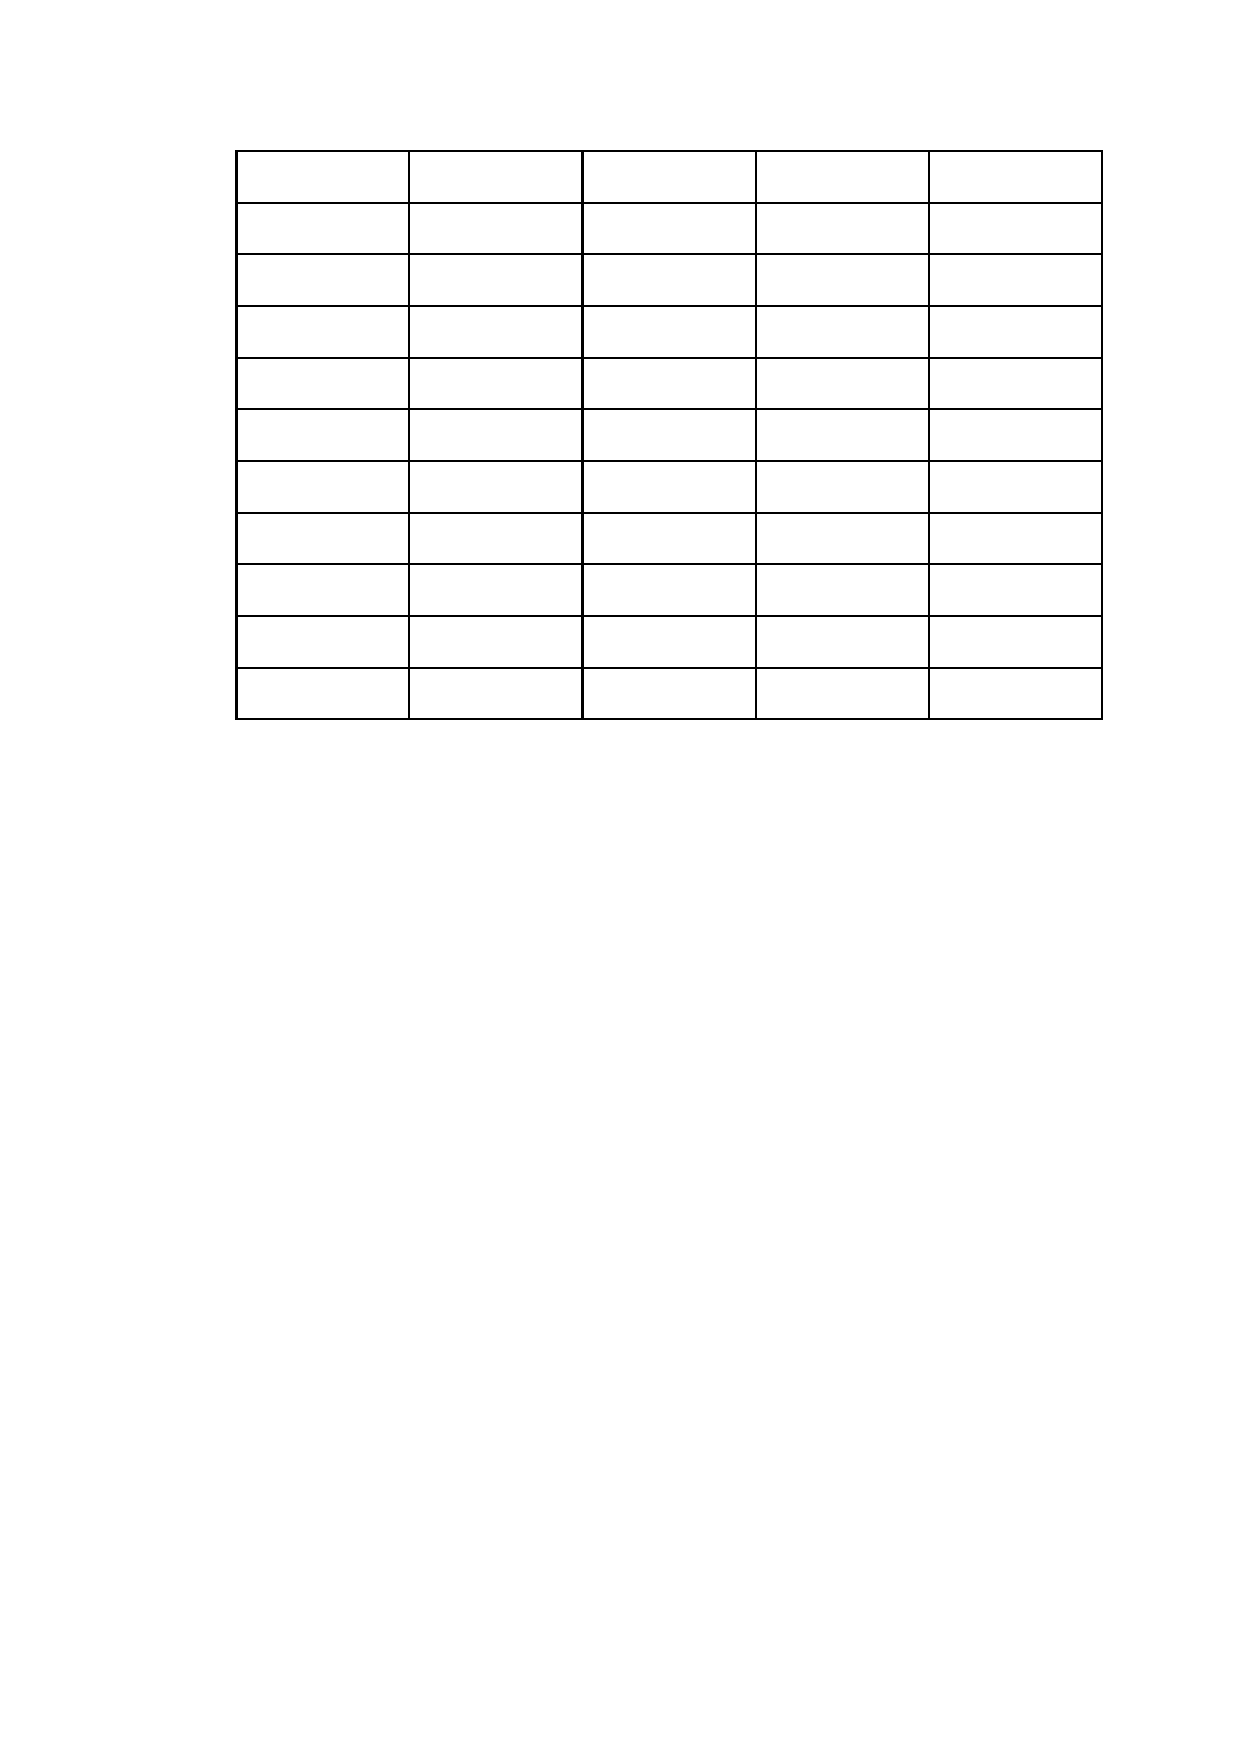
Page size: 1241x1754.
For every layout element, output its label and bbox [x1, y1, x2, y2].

table_cell [238, 565, 408, 615]
table_cell [584, 669, 755, 718]
table_cell [930, 152, 1101, 202]
table_cell [757, 514, 928, 563]
table_cell [238, 204, 408, 253]
table_cell [238, 359, 408, 408]
table_cell [584, 514, 755, 563]
table_cell [930, 359, 1101, 408]
table_cell [930, 617, 1101, 667]
table_cell [930, 462, 1101, 512]
table_cell [930, 410, 1101, 460]
table_cell [410, 307, 581, 357]
table_cell [757, 255, 928, 305]
table_cell [757, 410, 928, 460]
table_cell [410, 255, 581, 305]
table_cell [584, 410, 755, 460]
table_cell [930, 204, 1101, 253]
table_cell [584, 307, 755, 357]
table_cell [757, 462, 928, 512]
table_cell [757, 669, 928, 718]
table_cell [757, 565, 928, 615]
table_cell [238, 410, 408, 460]
table_cell [757, 152, 928, 202]
table_cell [584, 359, 755, 408]
table_cell [584, 204, 755, 253]
table_cell [930, 514, 1101, 563]
table_cell [757, 359, 928, 408]
table_cell [584, 152, 755, 202]
table_cell [238, 462, 408, 512]
table_cell [410, 669, 581, 718]
table_cell [584, 617, 755, 667]
table_cell [930, 255, 1101, 305]
table_cell [238, 307, 408, 357]
table_cell [930, 565, 1101, 615]
table_cell [410, 410, 581, 460]
table_cell [238, 255, 408, 305]
table_cell [410, 204, 581, 253]
table_cell [238, 617, 408, 667]
table_cell [410, 514, 581, 563]
table_cell [930, 669, 1101, 718]
table_cell [410, 359, 581, 408]
table_cell [410, 565, 581, 615]
table_cell [238, 669, 408, 718]
table_cell [410, 617, 581, 667]
table_cell [410, 462, 581, 512]
table_cell [584, 255, 755, 305]
table_cell [757, 617, 928, 667]
table_cell [410, 152, 581, 202]
table_cell [930, 307, 1101, 357]
table_cell [238, 514, 408, 563]
table_cell [584, 565, 755, 615]
table_cell [238, 152, 408, 202]
table_cell [757, 307, 928, 357]
table_cell [584, 462, 755, 512]
table_cell [757, 204, 928, 253]
